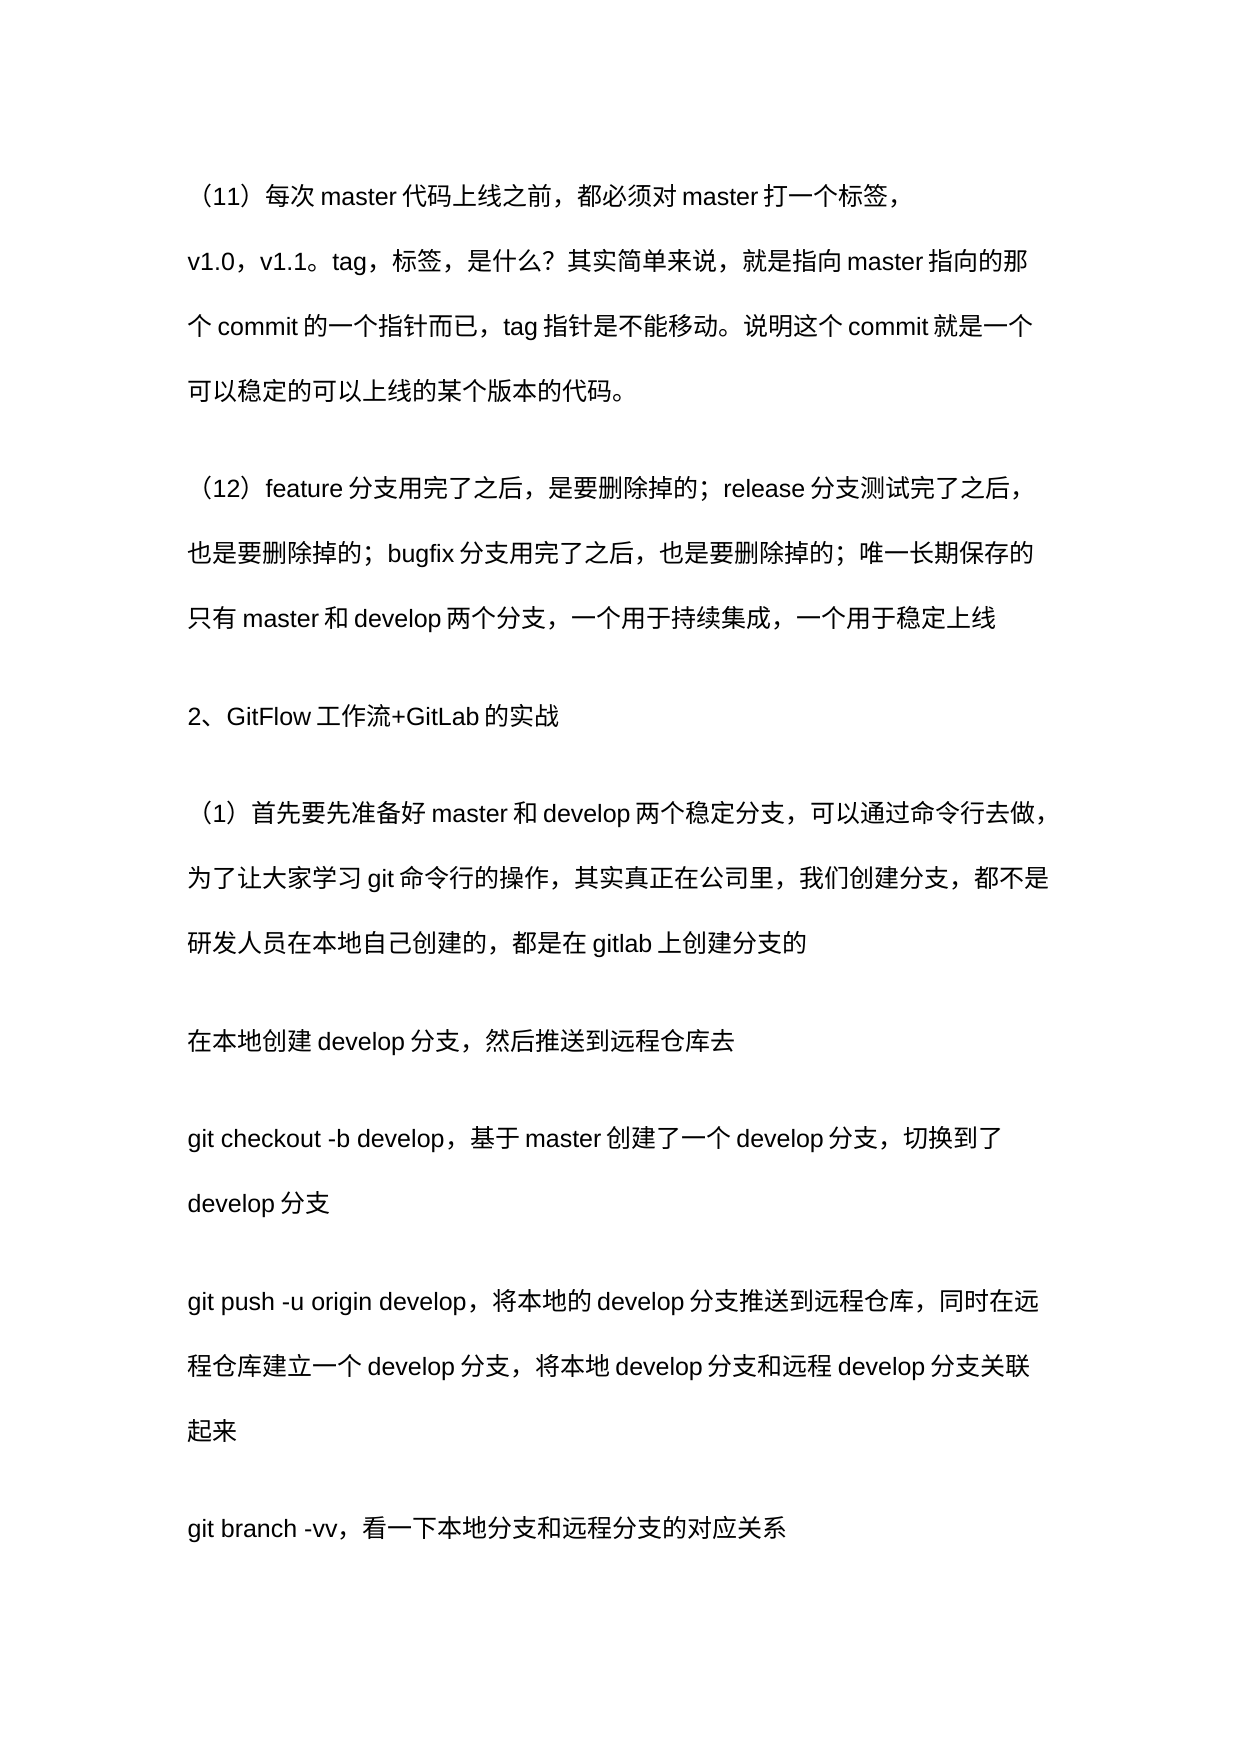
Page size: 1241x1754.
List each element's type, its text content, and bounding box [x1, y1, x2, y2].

text 在本地创建develop分支，然后推送到远程仓库去 [187, 1007, 1053, 1072]
text （1）首先要先准备好master和develop两个稳定分支，可以通过命令行去做，为了让大家学习git命令行的操作，其实真正在公司里，我们创建分支，都不是研发人员在本地自己创建的，都是在gitlab上创建分支的 [187, 779, 1053, 974]
text git push -u origin develop，将本地的develop分支推送到远程仓库，同时在远程仓库建立一个develop分支，将本地develop分支和远程develop分支关联起来 [187, 1267, 1053, 1462]
text （12）feature分支用完了之后，是要删除掉的；release分支测试完了之后，也是要删除掉的；bugfix分支用完了之后，也是要删除掉的；唯一长期保存的只有master和develop两个分支，一个用于持续集成，一个用于稳定上线 [187, 454, 1053, 649]
text （11）每次master代码上线之前，都必须对master打一个标签，v1.0，v1.1。tag，标签，是什么？其实简单来说，就是指向master指向的那个commit的一个指针而已，tag指针是不能移动。说明这个commit就是一个可以稳定的可以上线的某个版本的代码。 [187, 162, 1053, 422]
text 2、GitFlow工作流+GitLab的实战 [187, 682, 1053, 747]
text git branch -vv，看一下本地分支和远程分支的对应关系 [187, 1494, 1053, 1559]
text git checkout -b develop，基于master创建了一个develop分支，切换到了develop分支 [187, 1104, 1053, 1234]
